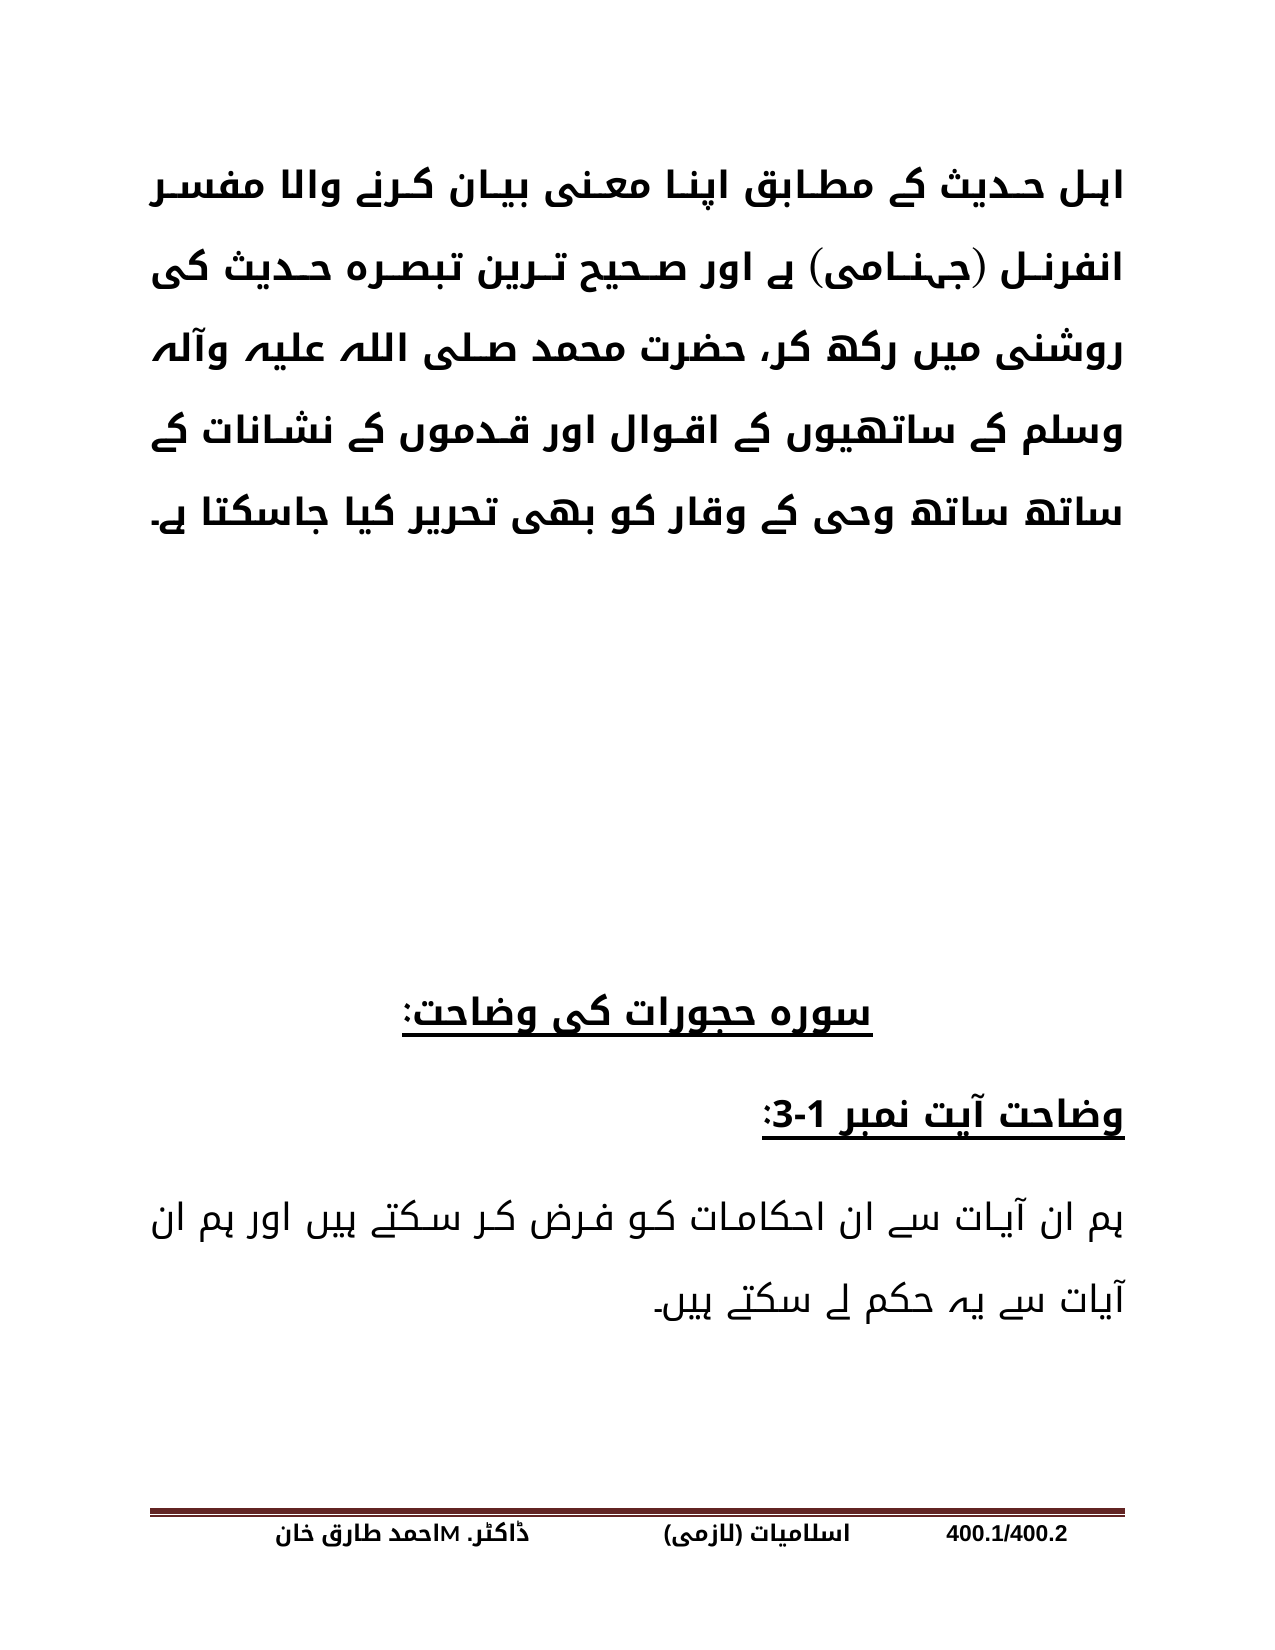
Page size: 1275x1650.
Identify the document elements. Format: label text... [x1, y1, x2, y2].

text ہم ان آیات سے ان احکامات کو فرض کر سکتے ہیں اور ہم ان آیات سے یہ حکم لے سکتے ہیں۔ [150, 1182, 1125, 1335]
text وضاحت آیت نمبر 1-3: [150, 1080, 1125, 1151]
text سورہ حجورات کی وضاحت: [150, 977, 1125, 1048]
text اہل حدیث کے مطابق اپنا معنی بیان کرنے والا مفسر انفرنل (جہنامی) ہے اور صحیح ترین تبصرہ حدیث کی روشنی میں رکھ کر، حضرت محمد صلی اللہ علیہ وآلہ وسلم کے ساتھیوں کے اقوال اور قدموں کے نشانات کے ساتھ ساتھ وحی کے وقار کو بھی تحریر کیا جاسکتا ہے۔ [150, 150, 1125, 548]
